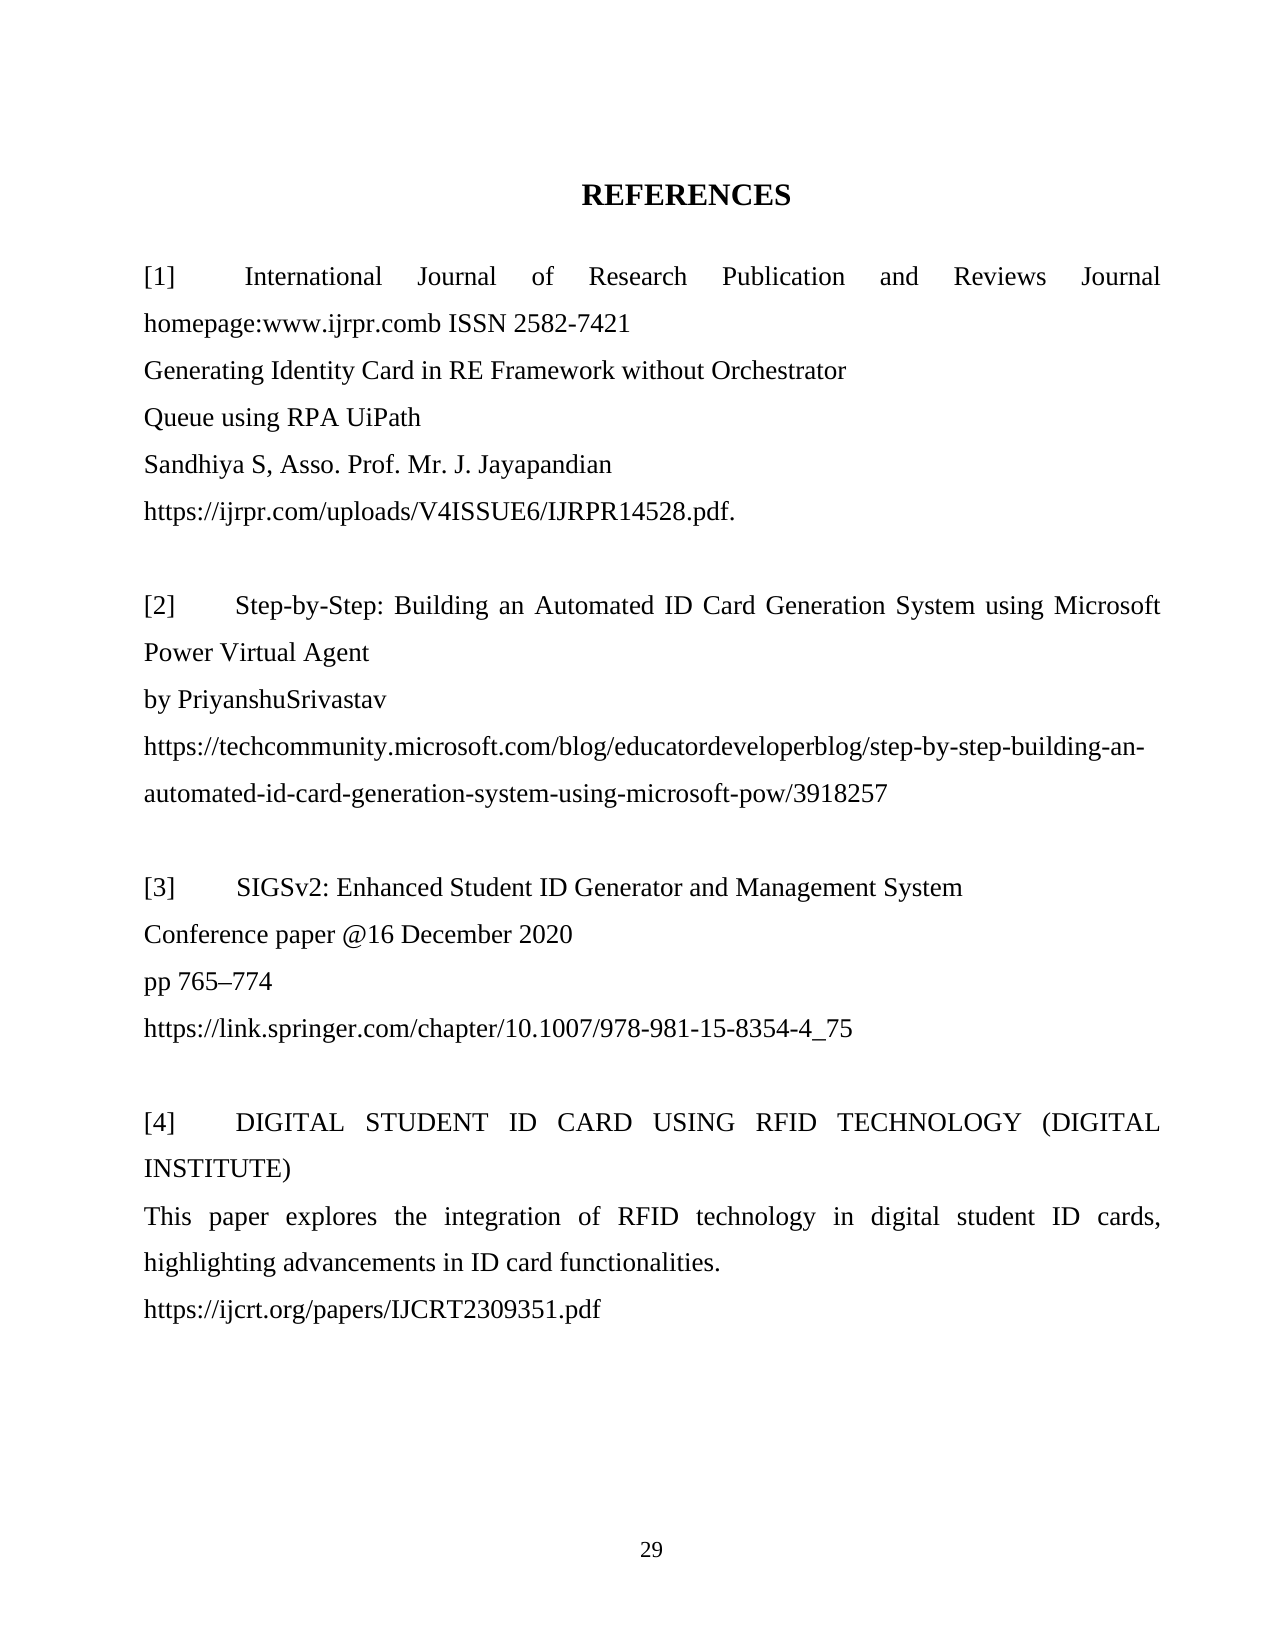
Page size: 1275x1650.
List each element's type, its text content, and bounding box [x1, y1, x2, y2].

text Conference paper @16 December 2020 [144, 918, 1162, 949]
text by PriyanshuSrivastav [144, 683, 1162, 714]
text https://techcommunity.microsoft.com/blog/educatordeveloperblog/step-by-step-building-an-automated-id-card-generation-system-using-microsoft-pow/3918257 [144, 730, 1162, 808]
text [1] International Journal of Research Publication and Reviews Journal homepage:www.ijrpr.comb ISSN 2582-7421 [144, 260, 1162, 338]
text Sandhiya S, Asso. Prof. Mr. J. Jayapandian [144, 448, 1162, 479]
subtitle REFERENCES [308, 176, 1065, 212]
text This paper explores the integration of RFID technology in digital student ID cards, highlighting advancements in ID card functionalities. [144, 1199, 1162, 1278]
text [4] DIGITAL STUDENT ID CARD USING RFID TECHNOLOGY (DIGITAL INSTITUTE) [144, 1106, 1162, 1184]
text Generating Identity Card in RE Framework without Orchestrator [144, 354, 1162, 385]
text https://ijcrt.org/papers/IJCRT2309351.pdf [144, 1293, 1162, 1325]
text Queue using RPA UiPath [144, 401, 1162, 432]
text https://link.springer.com/chapter/10.1007/978-981-15-8354-4_75 [144, 1012, 1162, 1043]
text pp 765–774 [144, 965, 1162, 996]
text https://ijrpr.com/uploads/V4ISSUE6/IJRPR14528.pdf. [144, 495, 1162, 526]
text [2] Step-by-Step: Building an Automated ID Card Generation System using Microsoft Power Virtual Agent [144, 589, 1162, 667]
text [3] SIGSv2: Enhanced Student ID Generator and Management System [144, 871, 1162, 902]
